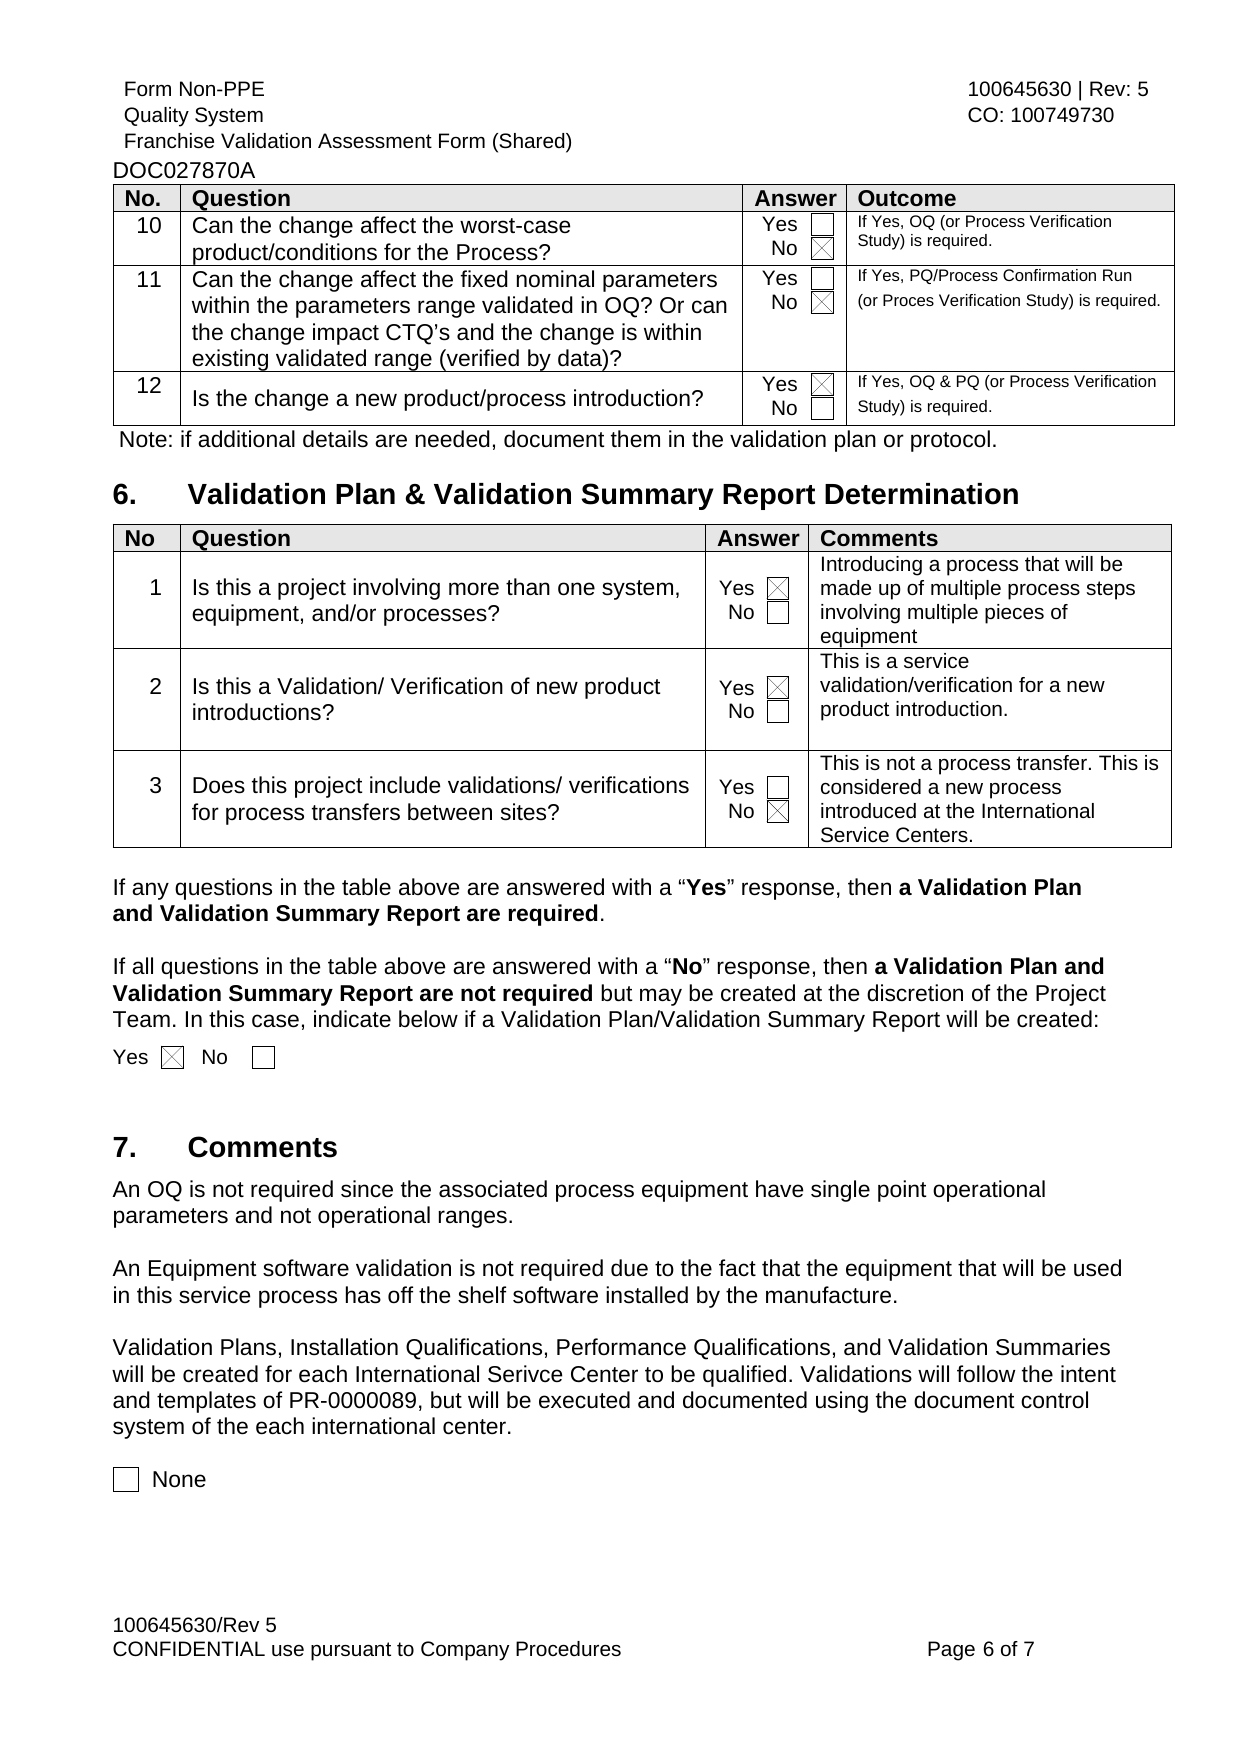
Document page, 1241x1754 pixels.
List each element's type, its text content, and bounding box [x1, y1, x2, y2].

table_cell Yes No [743, 212, 809, 265]
table_header Question [181, 185, 742, 211]
text None [112, 1466, 1128, 1492]
table_cell [114, 552, 180, 648]
table_cell If Yes, OQ (or Process Verification Study) is required. [847, 212, 1174, 265]
table_cell This is not a process transfer. This is considered a new process introduced at the International Service Centers. [809, 751, 1171, 847]
table_header No. [114, 185, 180, 211]
table_cell Is this a project involving more than one system, equipment, and/or processes? [181, 552, 705, 648]
table_cell Can the change affect the worst-case product/conditions for the Process? [181, 212, 742, 265]
table_cell Yes No [706, 552, 766, 648]
table_header Outcome [847, 185, 1174, 211]
table_cell This is a service validation/verification for a new product introduction. [809, 649, 1171, 750]
table_cell Yes No [743, 372, 809, 425]
table_cell [114, 649, 180, 750]
table_header Comments [809, 525, 1171, 551]
text If any questions in the table above are answered with a “Yes” response, then a Validation Plan and Validation Summary Report are required. [112, 874, 1128, 927]
table_cell [114, 372, 180, 425]
table_header No [114, 525, 180, 551]
table_cell [766, 552, 808, 648]
subtitle Comments [112, 1130, 1128, 1164]
table_header Answer [706, 525, 808, 551]
table_header Question [181, 525, 705, 551]
table_cell [114, 266, 180, 371]
text Yes No [112, 1045, 161, 1069]
table_cell [809, 212, 846, 265]
table_cell [114, 751, 180, 847]
text Yes No [183, 1045, 1128, 1069]
table_cell Yes No [706, 751, 766, 847]
table_cell Yes No [706, 649, 766, 750]
table_cell [766, 751, 808, 847]
table_cell Is this a Validation/ Verification of new product introductions? [181, 649, 705, 750]
text An Equipment software validation is not required due to the fact that the equipment that will be used in this service process has off the shelf software installed by the manufacture. [112, 1255, 1128, 1308]
table_cell [809, 266, 846, 371]
table_cell Does this project include validations/ verifications for process transfers between sites? [181, 751, 705, 847]
table_cell Yes No [743, 266, 809, 371]
table_cell If Yes, PQ/Process Confirmation Run (or Proces Verification Study) is required. [847, 266, 1174, 371]
table_cell [114, 212, 180, 265]
table_cell Is the change a new product/process introduction? [181, 372, 742, 425]
subtitle Validation Plan & Validation Summary Report Determination [112, 477, 1128, 511]
table_cell Introducing a process that will be made up of multiple process steps involving multiple pieces of equipment [809, 552, 1171, 648]
table_cell [809, 372, 846, 425]
text An OQ is not required since the associated process equipment have single point operational parameters and not operational ranges. [112, 1176, 1128, 1229]
table_cell Can the change affect the fixed nominal parameters within the parameters range validated in OQ? Or can the change impact CTQ’s and the change is within existing validated range (verified by data)? [181, 266, 742, 371]
table_cell If Yes, OQ & PQ (or Process Verification Study) is required. [847, 372, 1174, 425]
text If all questions in the table above are answered with a “No” response, then a Validation Plan and Validation Summary Report are not required but may be created at the discretion of the Project Team. In this case, indicate below if a Validation Plan/Validation Summary Report will be created: [112, 953, 1128, 1032]
text Note: if additional details are needed, document them in the validation plan or protocol. [112, 426, 1128, 452]
table_cell [766, 649, 808, 750]
table_header Answer [743, 185, 846, 211]
text Validation Plans, Installation Qualifications, Performance Qualifications, and Validation Summaries will be created for each International Serivce Center to be qualified. Validations will follow the intent and templates of PR-0000089, but will be executed and documented using the document control system of the each international center. [112, 1334, 1128, 1440]
